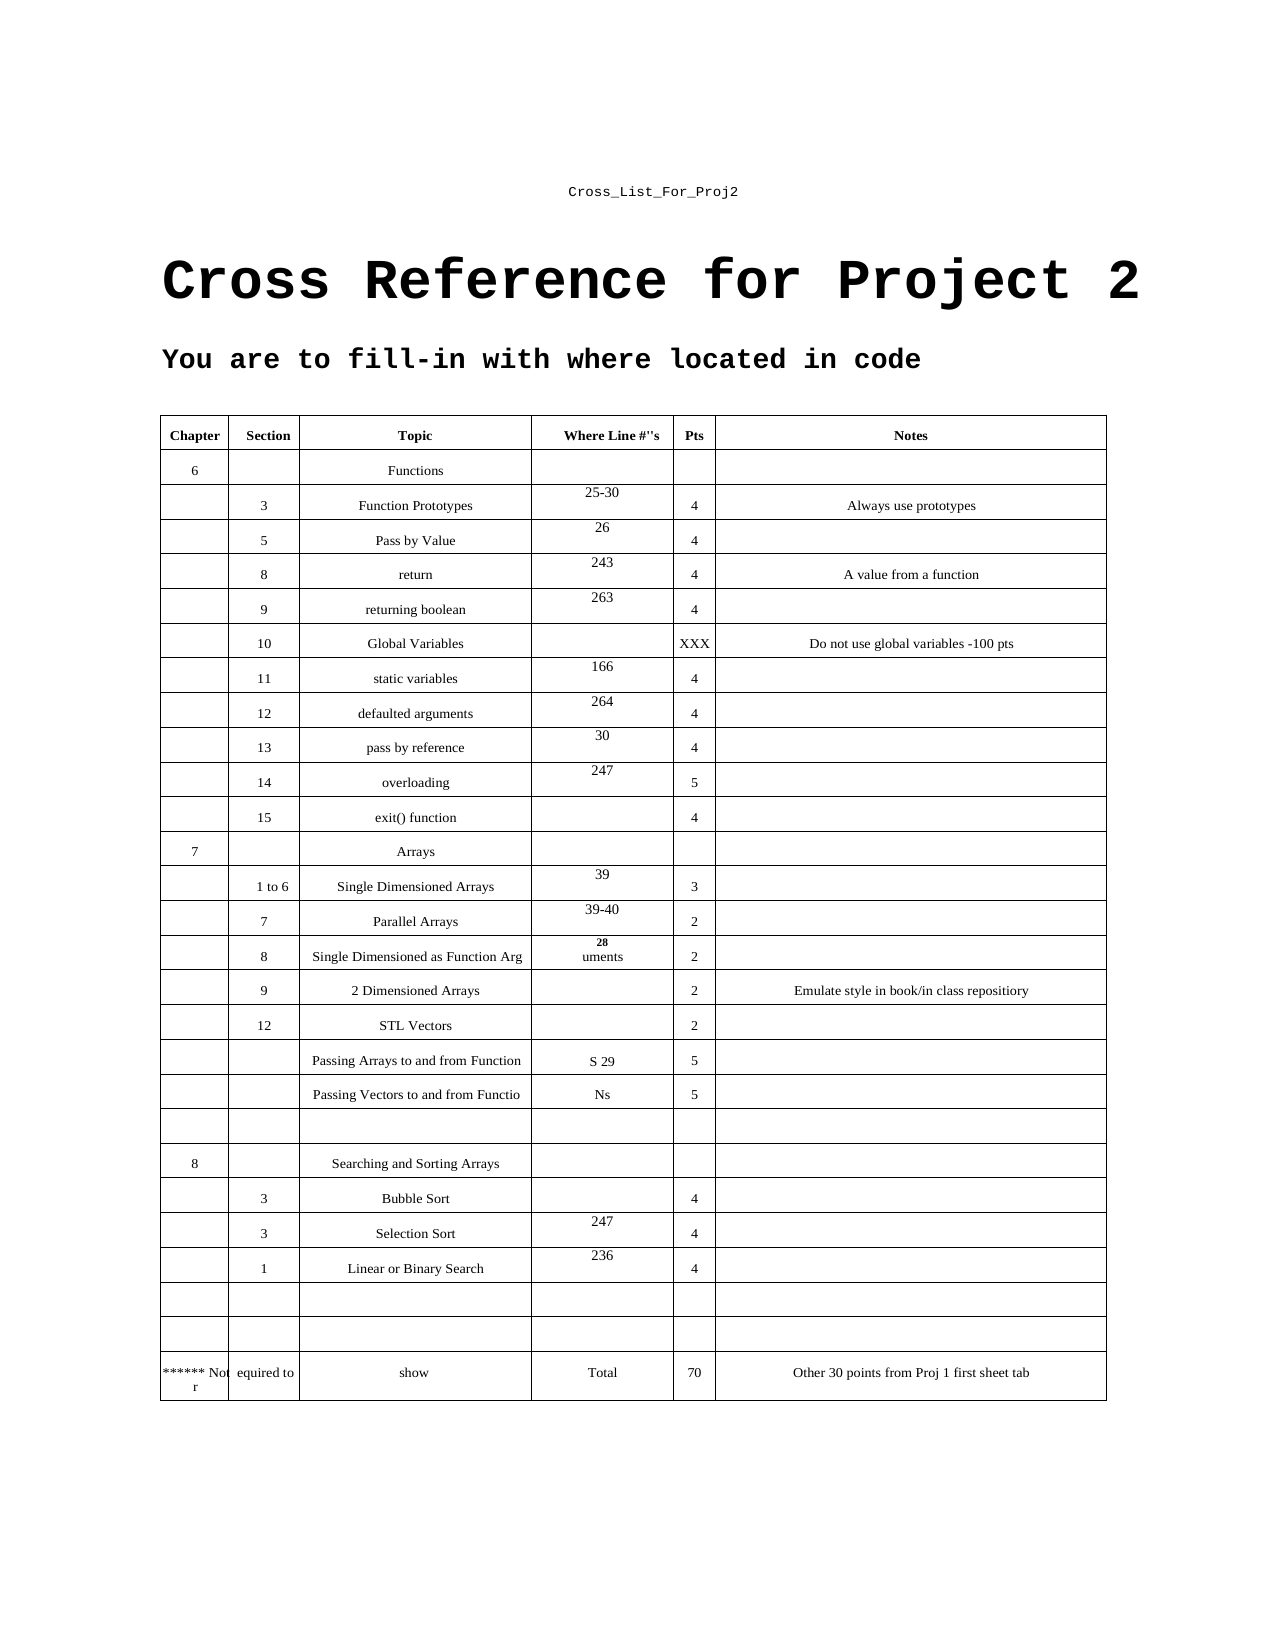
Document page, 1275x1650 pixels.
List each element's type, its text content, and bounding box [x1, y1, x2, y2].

table_cell [532, 1317, 673, 1351]
table_cell Ns [532, 1075, 673, 1108]
table_cell 4 [674, 728, 715, 761]
table_cell [716, 1248, 1106, 1281]
table_cell [161, 763, 228, 796]
table_cell 3 [674, 866, 715, 900]
table_cell Selection Sort [300, 1213, 531, 1247]
table_cell 5 [229, 520, 299, 553]
table_cell equired to [229, 1352, 299, 1400]
table_cell 4 [674, 658, 715, 692]
table_cell [161, 797, 228, 831]
table_cell [716, 1178, 1106, 1212]
table_cell 7 [161, 832, 228, 865]
table_cell 39 [532, 866, 673, 900]
table_cell [229, 1317, 299, 1351]
table_cell [716, 1283, 1106, 1316]
table_cell pass by reference [300, 728, 531, 761]
table_cell [161, 485, 228, 518]
table_cell [716, 1144, 1106, 1177]
table_header Pts [674, 416, 715, 449]
table_cell STL Vectors [300, 1005, 531, 1039]
table_cell [161, 728, 228, 761]
table_cell [716, 901, 1106, 934]
table_cell [300, 1283, 531, 1316]
table_cell [716, 693, 1106, 727]
table_cell 28 uments [532, 936, 673, 969]
table_cell 25-30 [532, 485, 673, 518]
table_cell [161, 589, 228, 623]
table_cell [716, 450, 1106, 484]
table_cell 166 [532, 658, 673, 692]
table_cell [532, 970, 673, 1004]
table_cell [532, 1005, 673, 1039]
table_cell 4 [674, 485, 715, 518]
table_cell 5 [674, 763, 715, 796]
table_cell Single Dimensioned Arrays [300, 866, 531, 900]
table_cell [161, 936, 228, 969]
table_cell [532, 1178, 673, 1212]
text Cross_List_For_Proj2 [519, 185, 788, 200]
table_cell returning boolean [300, 589, 531, 623]
table_header Where Line #''s [532, 416, 673, 449]
table_cell 2 [674, 901, 715, 934]
table_cell 4 [674, 797, 715, 831]
table_cell 2 [674, 936, 715, 969]
table_cell 236 [532, 1248, 673, 1281]
table_cell [716, 589, 1106, 623]
table_cell [161, 1005, 228, 1039]
table_cell [300, 1317, 531, 1351]
table_cell [674, 1144, 715, 1177]
table_cell Global Variables [300, 624, 531, 657]
table_cell 15 [229, 797, 299, 831]
table_cell Always use prototypes [716, 485, 1106, 518]
table_cell XXX [674, 624, 715, 657]
table_cell [229, 1283, 299, 1316]
table_cell [674, 1283, 715, 1316]
table_cell exit() function [300, 797, 531, 831]
table_cell Functions [300, 450, 531, 484]
table_cell [674, 1317, 715, 1351]
table_cell [229, 1040, 299, 1073]
table_cell 9 [229, 970, 299, 1004]
table_cell [229, 450, 299, 484]
table_cell 8 [161, 1144, 228, 1177]
table_cell 6 [161, 450, 228, 484]
text You are to fill-in with where located in code [162, 345, 1237, 377]
table_cell 243 [532, 554, 673, 588]
table_cell Total [532, 1352, 673, 1400]
table_header Topic [300, 416, 531, 449]
table_cell 5 [674, 1075, 715, 1108]
table_cell Bubble Sort [300, 1178, 531, 1212]
table_cell overloading [300, 763, 531, 796]
table_cell 39-40 [532, 901, 673, 934]
table_cell Single Dimensioned as Function Arg [300, 936, 531, 969]
table_cell [161, 554, 228, 588]
table_cell Linear or Binary Search [300, 1248, 531, 1281]
table_cell return [300, 554, 531, 588]
table_header Chapter [161, 416, 228, 449]
text Cross Reference for Project 2 [162, 251, 1237, 315]
table_cell [229, 1109, 299, 1143]
table_cell 9 [229, 589, 299, 623]
table_cell [161, 1213, 228, 1247]
table_cell Pass by Value [300, 520, 531, 553]
table_cell 3 [229, 1178, 299, 1212]
table_cell 12 [229, 693, 299, 727]
table_cell [716, 832, 1106, 865]
table_cell 12 [229, 1005, 299, 1039]
table_cell [532, 797, 673, 831]
table_cell 7 [229, 901, 299, 934]
table_cell [716, 1213, 1106, 1247]
table_cell 4 [674, 589, 715, 623]
table_cell 4 [674, 520, 715, 553]
table_cell [161, 1178, 228, 1212]
table_cell [716, 728, 1106, 761]
table_cell [716, 520, 1106, 553]
table_cell [532, 832, 673, 865]
table_cell [161, 1283, 228, 1316]
table_cell Parallel Arrays [300, 901, 531, 934]
table_cell S 29 [532, 1040, 673, 1073]
table_cell 8 [229, 936, 299, 969]
table_cell [716, 1075, 1106, 1108]
table_cell 4 [674, 1213, 715, 1247]
table_cell [161, 1109, 228, 1143]
table_cell Passing Arrays to and from Function [300, 1040, 531, 1073]
table_cell [300, 1109, 531, 1143]
table_cell Passing Vectors to and from Functio [300, 1075, 531, 1108]
table_cell 14 [229, 763, 299, 796]
table_cell [532, 1109, 673, 1143]
table_cell 2 [674, 1005, 715, 1039]
table_cell [532, 450, 673, 484]
table_cell [716, 763, 1106, 796]
table_cell [229, 1144, 299, 1177]
table_cell Do not use global variables -100 pts [716, 624, 1106, 657]
table_cell defaulted arguments [300, 693, 531, 727]
table_cell 1 [229, 1248, 299, 1281]
table_cell [716, 1040, 1106, 1073]
table_cell 13 [229, 728, 299, 761]
table_cell [532, 1144, 673, 1177]
table_cell show [300, 1352, 531, 1400]
table_cell 247 [532, 763, 673, 796]
table_header Notes [716, 416, 1106, 449]
table_cell 263 [532, 589, 673, 623]
table_cell [674, 832, 715, 865]
table_cell Searching and Sorting Arrays [300, 1144, 531, 1177]
table_cell 4 [674, 1248, 715, 1281]
table_header Section [229, 416, 299, 449]
table_cell [161, 658, 228, 692]
table_cell [161, 866, 228, 900]
table_cell 4 [674, 693, 715, 727]
table_cell 2 Dimensioned Arrays [300, 970, 531, 1004]
table_cell [229, 832, 299, 865]
table_cell [716, 1317, 1106, 1351]
table_cell [161, 970, 228, 1004]
table_cell 10 [229, 624, 299, 657]
table_cell [716, 936, 1106, 969]
table_cell 1 to 6 [229, 866, 299, 900]
table_cell Other 30 points from Proj 1 first sheet tab [716, 1352, 1106, 1400]
table_cell [229, 1075, 299, 1108]
table_cell [716, 866, 1106, 900]
table_cell 70 [674, 1352, 715, 1400]
table_cell 4 [674, 1178, 715, 1212]
table_cell 4 [674, 554, 715, 588]
table_cell Arrays [300, 832, 531, 865]
table_cell A value from a function [716, 554, 1106, 588]
table_cell [532, 1283, 673, 1316]
table_cell [161, 1040, 228, 1073]
table_cell static variables [300, 658, 531, 692]
table_cell [674, 1109, 715, 1143]
table_cell 8 [229, 554, 299, 588]
table_cell [161, 520, 228, 553]
table_cell 264 [532, 693, 673, 727]
table_cell 11 [229, 658, 299, 692]
table_cell 3 [229, 1213, 299, 1247]
table_cell [716, 797, 1106, 831]
table_cell 26 [532, 520, 673, 553]
table_cell [161, 624, 228, 657]
table_cell 2 [674, 970, 715, 1004]
table_cell [161, 901, 228, 934]
table_cell 247 [532, 1213, 673, 1247]
table_cell 30 [532, 728, 673, 761]
table_cell [716, 1109, 1106, 1143]
table_cell [532, 624, 673, 657]
table_cell [161, 1317, 228, 1351]
table_cell [716, 1005, 1106, 1039]
table_cell [716, 658, 1106, 692]
table_cell 5 [674, 1040, 715, 1073]
table_cell Function Prototypes [300, 485, 531, 518]
table_cell [161, 693, 228, 727]
table_cell [674, 450, 715, 484]
table_cell 3 [229, 485, 299, 518]
table_cell ****** Not r [161, 1352, 228, 1400]
table_cell [161, 1248, 228, 1281]
table_cell Emulate style in book/in class repositiory [716, 970, 1106, 1004]
table_cell [161, 1075, 228, 1108]
